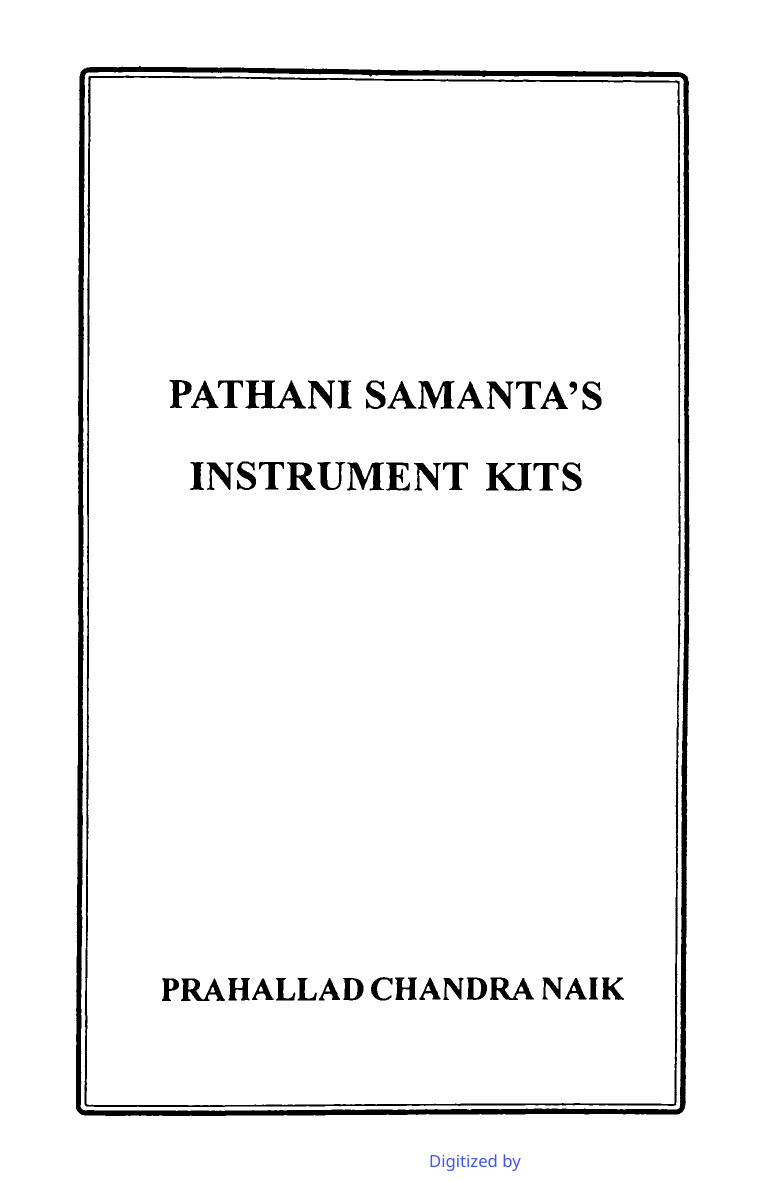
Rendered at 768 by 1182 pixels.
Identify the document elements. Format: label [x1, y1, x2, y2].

picture [76, 66, 690, 1116]
